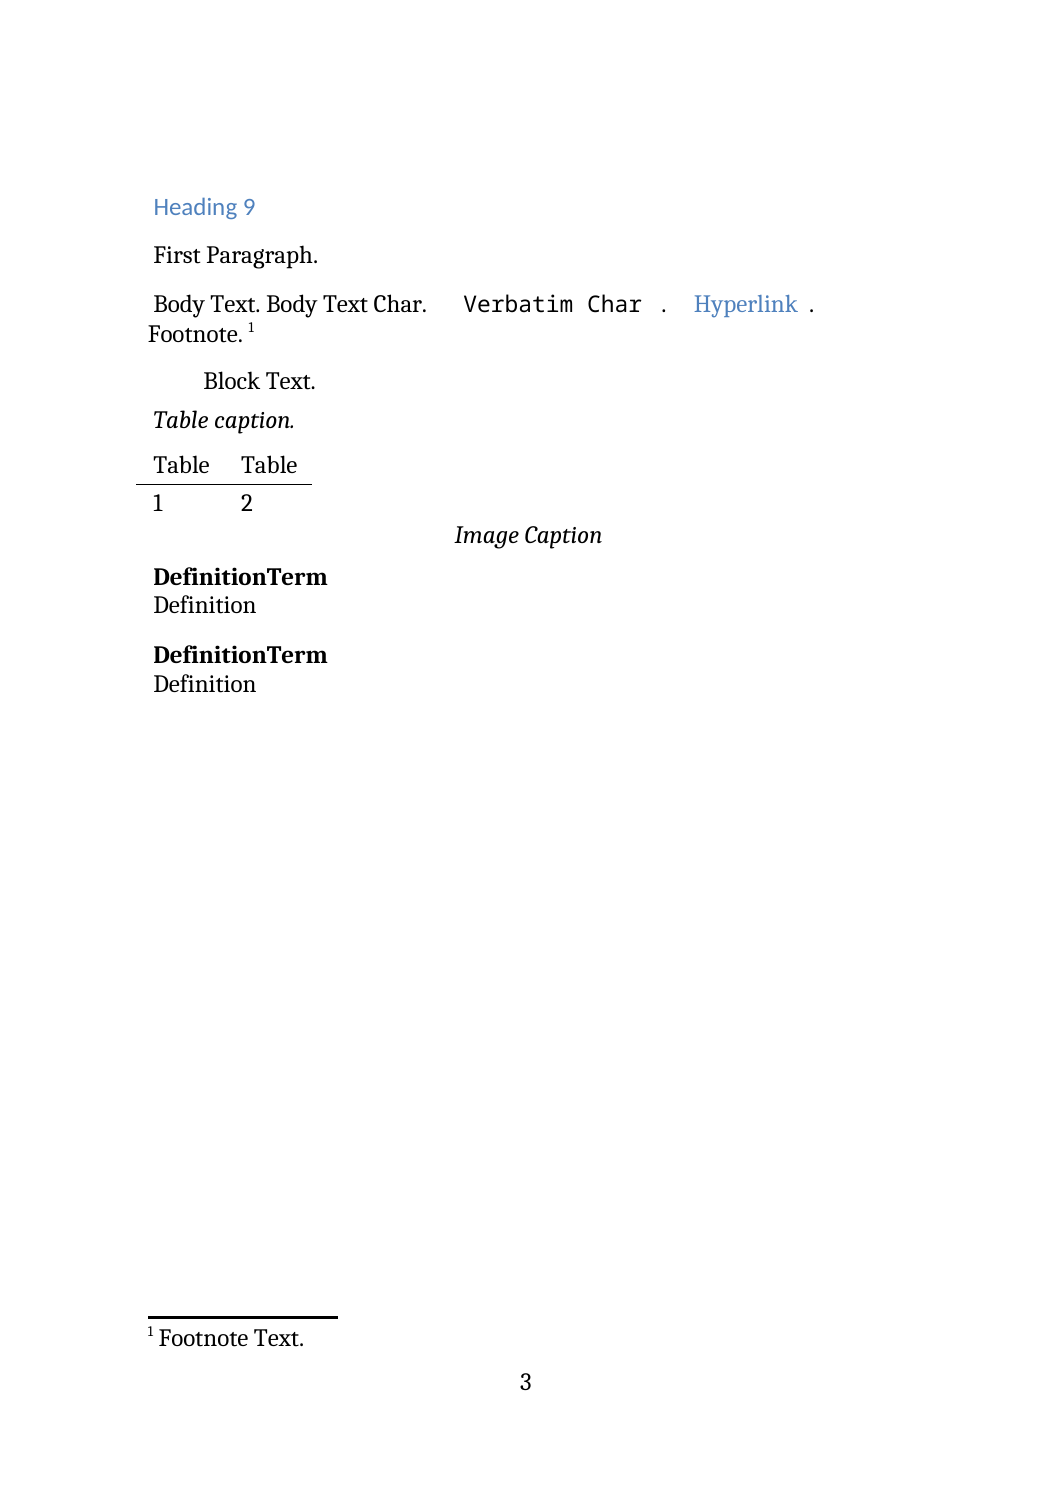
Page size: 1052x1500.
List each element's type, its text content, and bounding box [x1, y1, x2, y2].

text Image Caption [148, 521, 904, 550]
text Table caption. [148, 406, 904, 435]
subtitle Heading 9 [148, 191, 904, 222]
text DefinitionTerm [148, 641, 904, 670]
table_cell 1 [136, 485, 224, 521]
text Block Text. [198, 367, 854, 396]
text First Paragraph. [148, 241, 904, 269]
text Body Text. Body Text Char. Verbatim Char . Hyperlink . Footnote. [148, 288, 904, 348]
table_header Table [136, 447, 224, 484]
text DefinitionTerm [148, 563, 904, 591]
text Definition [148, 670, 904, 698]
table_cell 2 [224, 485, 312, 521]
text Definition [148, 591, 904, 620]
table_header Table [224, 447, 312, 484]
